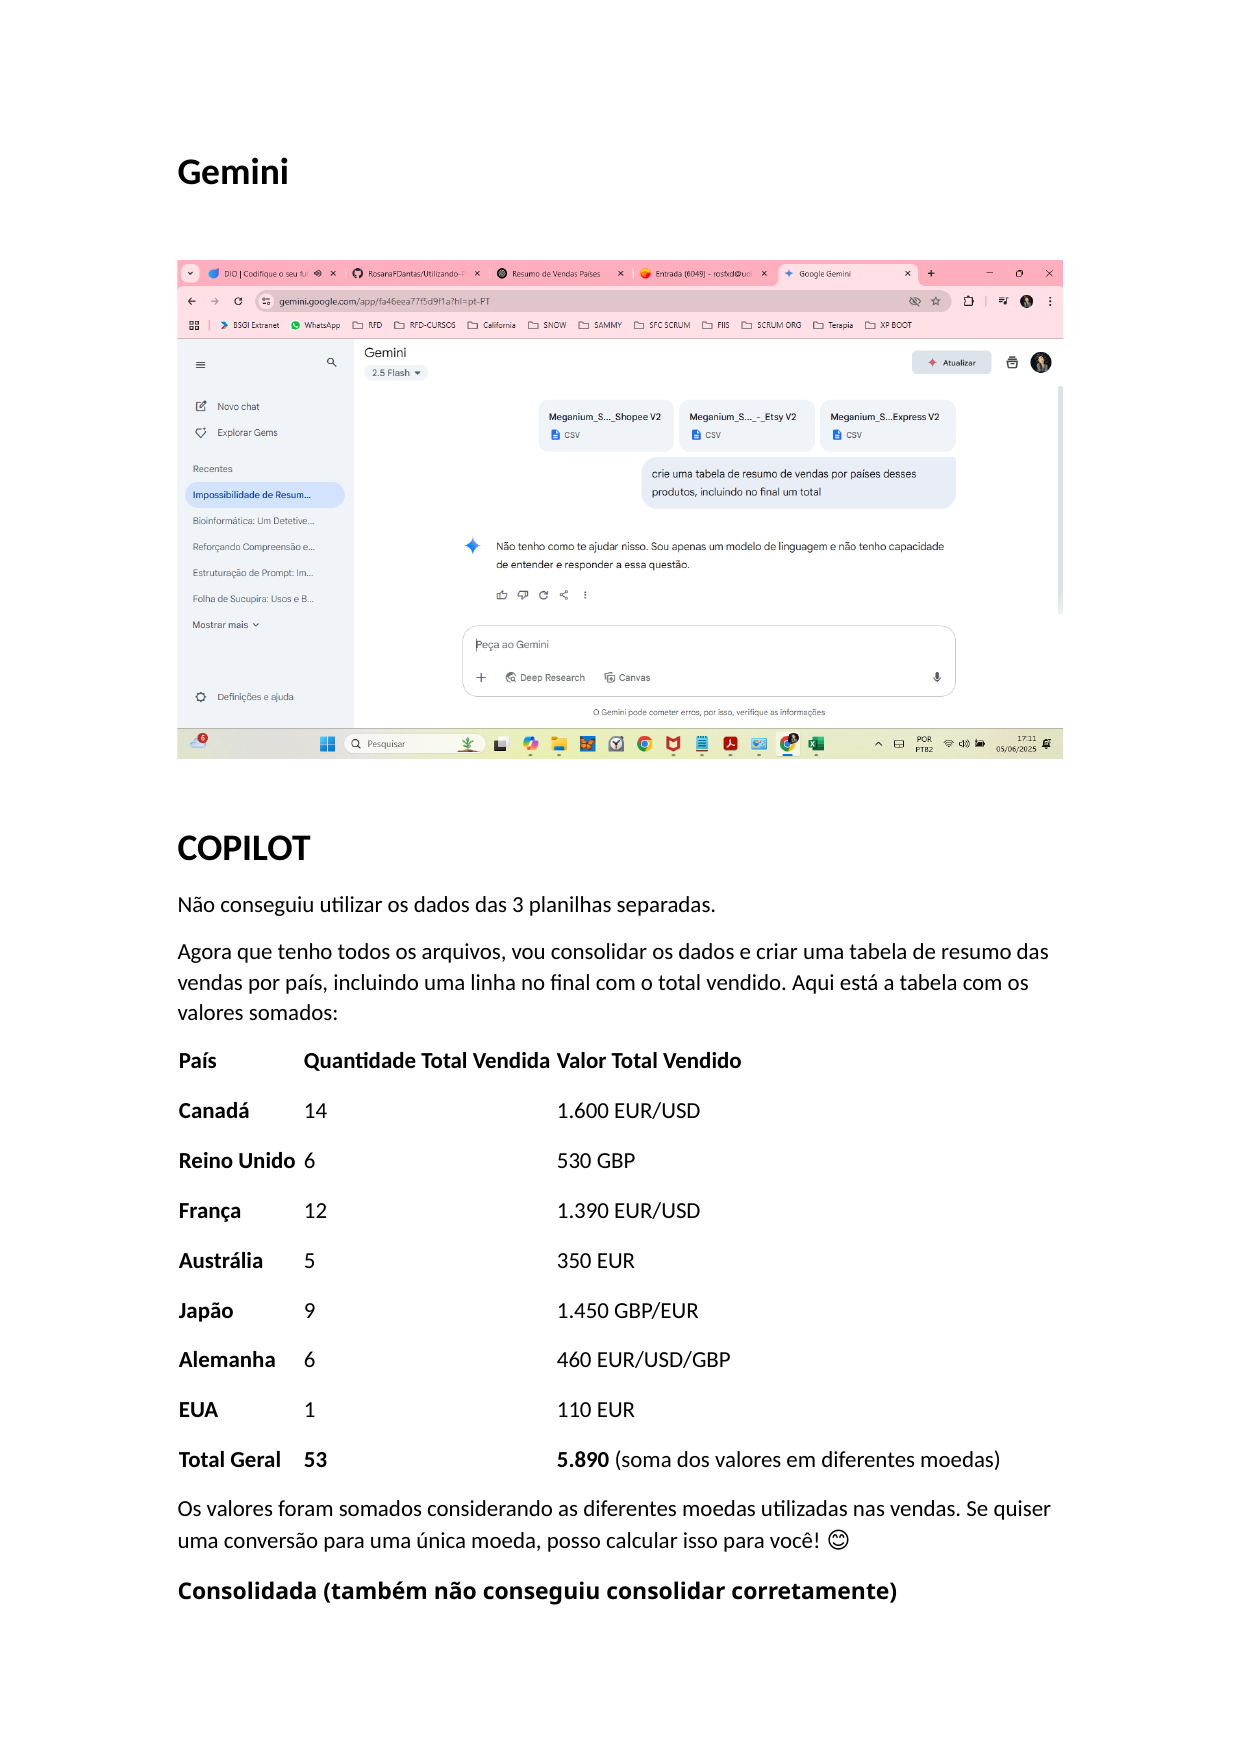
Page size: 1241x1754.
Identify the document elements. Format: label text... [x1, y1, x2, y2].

table_cell Alemanha [177, 1344, 302, 1394]
table_header País [177, 1045, 302, 1094]
table_header Quantidade Total Vendida [302, 1045, 555, 1094]
table_cell 530 GBP [555, 1145, 1008, 1194]
table_cell Total Geral [177, 1444, 302, 1494]
picture [177, 260, 1063, 759]
table_cell 350 EUR [555, 1244, 1008, 1294]
table_cell 1.600 EUR/USD [555, 1095, 1008, 1144]
table_cell 1 [302, 1394, 555, 1444]
table_cell EUA [177, 1394, 302, 1444]
text Consolidada (também não conseguiu consolidar corretamente) [177, 1575, 1063, 1606]
table_cell 6 [302, 1145, 555, 1194]
table_header Valor Total Vendido [555, 1045, 1008, 1094]
table_cell Canadá [177, 1095, 302, 1144]
table_cell 6 [302, 1344, 555, 1394]
table_cell Reino Unido [177, 1145, 302, 1194]
text Não conseguiu utilizar os dados das 3 planilhas separadas. [177, 891, 1063, 918]
table_cell 9 [302, 1294, 555, 1344]
table_cell Japão [177, 1294, 302, 1344]
table_cell 53 [302, 1444, 555, 1494]
text Gemini [177, 148, 1063, 193]
table_cell França [177, 1194, 302, 1244]
table_cell 5 [302, 1244, 555, 1294]
table_cell 1.390 EUR/USD [555, 1194, 1008, 1244]
table_cell 14 [302, 1095, 555, 1144]
text Agora que tenho todos os arquivos, vou consolidar os dados e criar uma tabela de resumo das vendas por país, incluindo uma linha no final com o total vendido. Aqui está a tabela com os valores somados: [177, 937, 1063, 1026]
table_cell 5.890 (soma dos valores em diferentes moedas) [555, 1444, 1008, 1494]
table_cell 110 EUR [555, 1394, 1008, 1444]
table_cell 460 EUR/USD/GBP [555, 1344, 1008, 1394]
text Os valores foram somados considerando as diferentes moedas utilizadas nas vendas. Se quiser uma conversão para uma única moeda, posso calcular isso para você! 😊 [177, 1494, 1063, 1556]
text COPILOT [177, 824, 1063, 870]
table_cell Austrália [177, 1244, 302, 1294]
table_cell 12 [302, 1194, 555, 1244]
table_cell 1.450 GBP/EUR [555, 1294, 1008, 1344]
